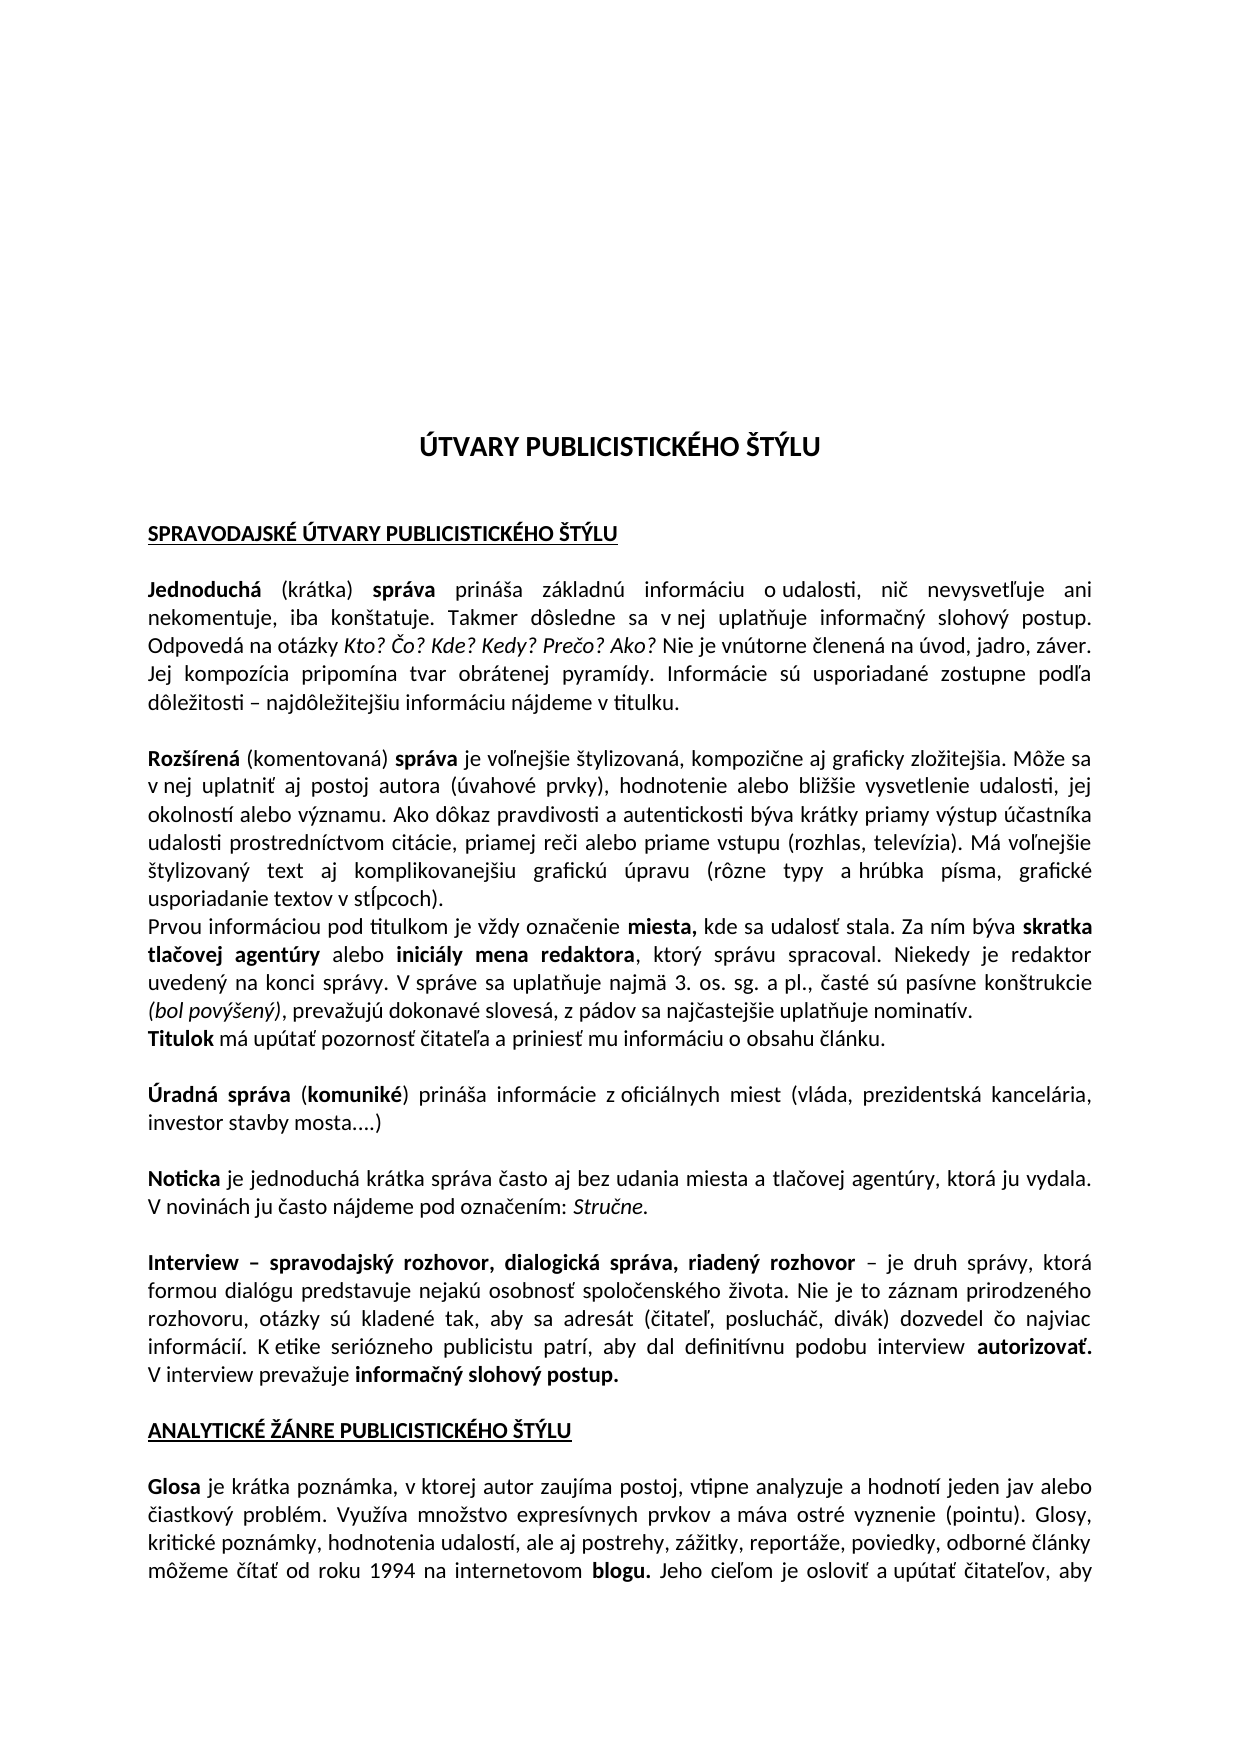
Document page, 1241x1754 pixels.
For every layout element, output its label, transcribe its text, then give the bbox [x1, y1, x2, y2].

text Interview – spravodajský rozhovor, dialogická správa, riadený rozhovor – je druh správy, ktorá formou dialógu predstavuje nejakú osobnosť spoločenského života. Nie je to záznam prirodzeného rozhovoru, otázky sú kladené tak, aby sa adresát (čitateľ, poslucháč, divák) dozvedel čo najviac informácií. K etike seriózneho publicistu patrí, aby dal definitívnu podobu interview autorizovať. V interview prevažuje informačný slohový postup. [148, 1248, 1093, 1388]
text Jednoduchá (krátka) správa prináša základnú informáciu o udalosti, nič nevysvetľuje ani nekomentuje, iba konštatuje. Takmer dôsledne sa v nej uplatňuje informačný slohový postup. Odpovedá na otázky Kto? Čo? Kde? Kedy? Prečo? Ako? Nie je vnútorne členená na úvod, jadro, záver. Jej kompozícia pripomína tvar obrátenej pyramídy. Informácie sú usporiadané zostupne podľa dôležitosti – najdôležitejšiu informáciu nájdeme v titulku. [148, 576, 1093, 716]
text ÚTVARY PUBLICISTICKÉHO ŠTÝLU [148, 428, 1093, 463]
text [148, 1472, 1093, 1584]
text Úradná správa (komuniké) prináša informácie z oficiálnych miest (vláda, prezidentská kancelária, investor stavby mosta....) [148, 1080, 1093, 1136]
text SPRAVODAJSKÉ ÚTVARY PUBLICISTICKÉHO ŠTÝLU [148, 519, 1093, 547]
text Titulok má upútať pozornosť čitateľa a priniesť mu informáciu o obsahu článku. [148, 1024, 1093, 1052]
text ANALYTICKÉ ŽÁNRE PUBLICISTICKÉHO ŠTÝLU [148, 1416, 1093, 1444]
text Noticka je jednoduchá krátka správa často aj bez udania miesta a tlačovej agentúry, ktorá ju vydala. V novinách ju často nájdeme pod označením: Stručne. [148, 1164, 1093, 1220]
text Prvou informáciou pod titulkom je vždy označenie miesta, kde sa udalosť stala. Za ním býva skratka tlačovej agentúry alebo iniciály mena redaktora, ktorý správu spracoval. Niekedy je redaktor uvedený na konci správy. V správe sa uplatňuje najmä 3. os. sg. a pl., časté sú pasívne konštrukcie (bol povýšený), prevažujú dokonavé slovesá, z pádov sa najčastejšie uplatňuje nominatív. [148, 912, 1093, 1024]
text Rozšírená (komentovaná) správa je voľnejšie štylizovaná, kompozične aj graficky zložitejšia. Môže sa v nej uplatniť aj postoj autora (úvahové prvky), hodnotenie alebo bližšie vysvetlenie udalosti, jej okolností alebo významu. Ako dôkaz pravdivosti a autentickosti býva krátky priamy výstup účastníka udalosti prostredníctvom citácie, priamej reči alebo priame vstupu (rozhlas, televízia). Má voľnejšie štylizovaný text aj komplikovanejšiu grafickú úpravu (rôzne typy a hrúbka písma, grafické usporiadanie textov v stĺpcoch). [148, 744, 1093, 912]
